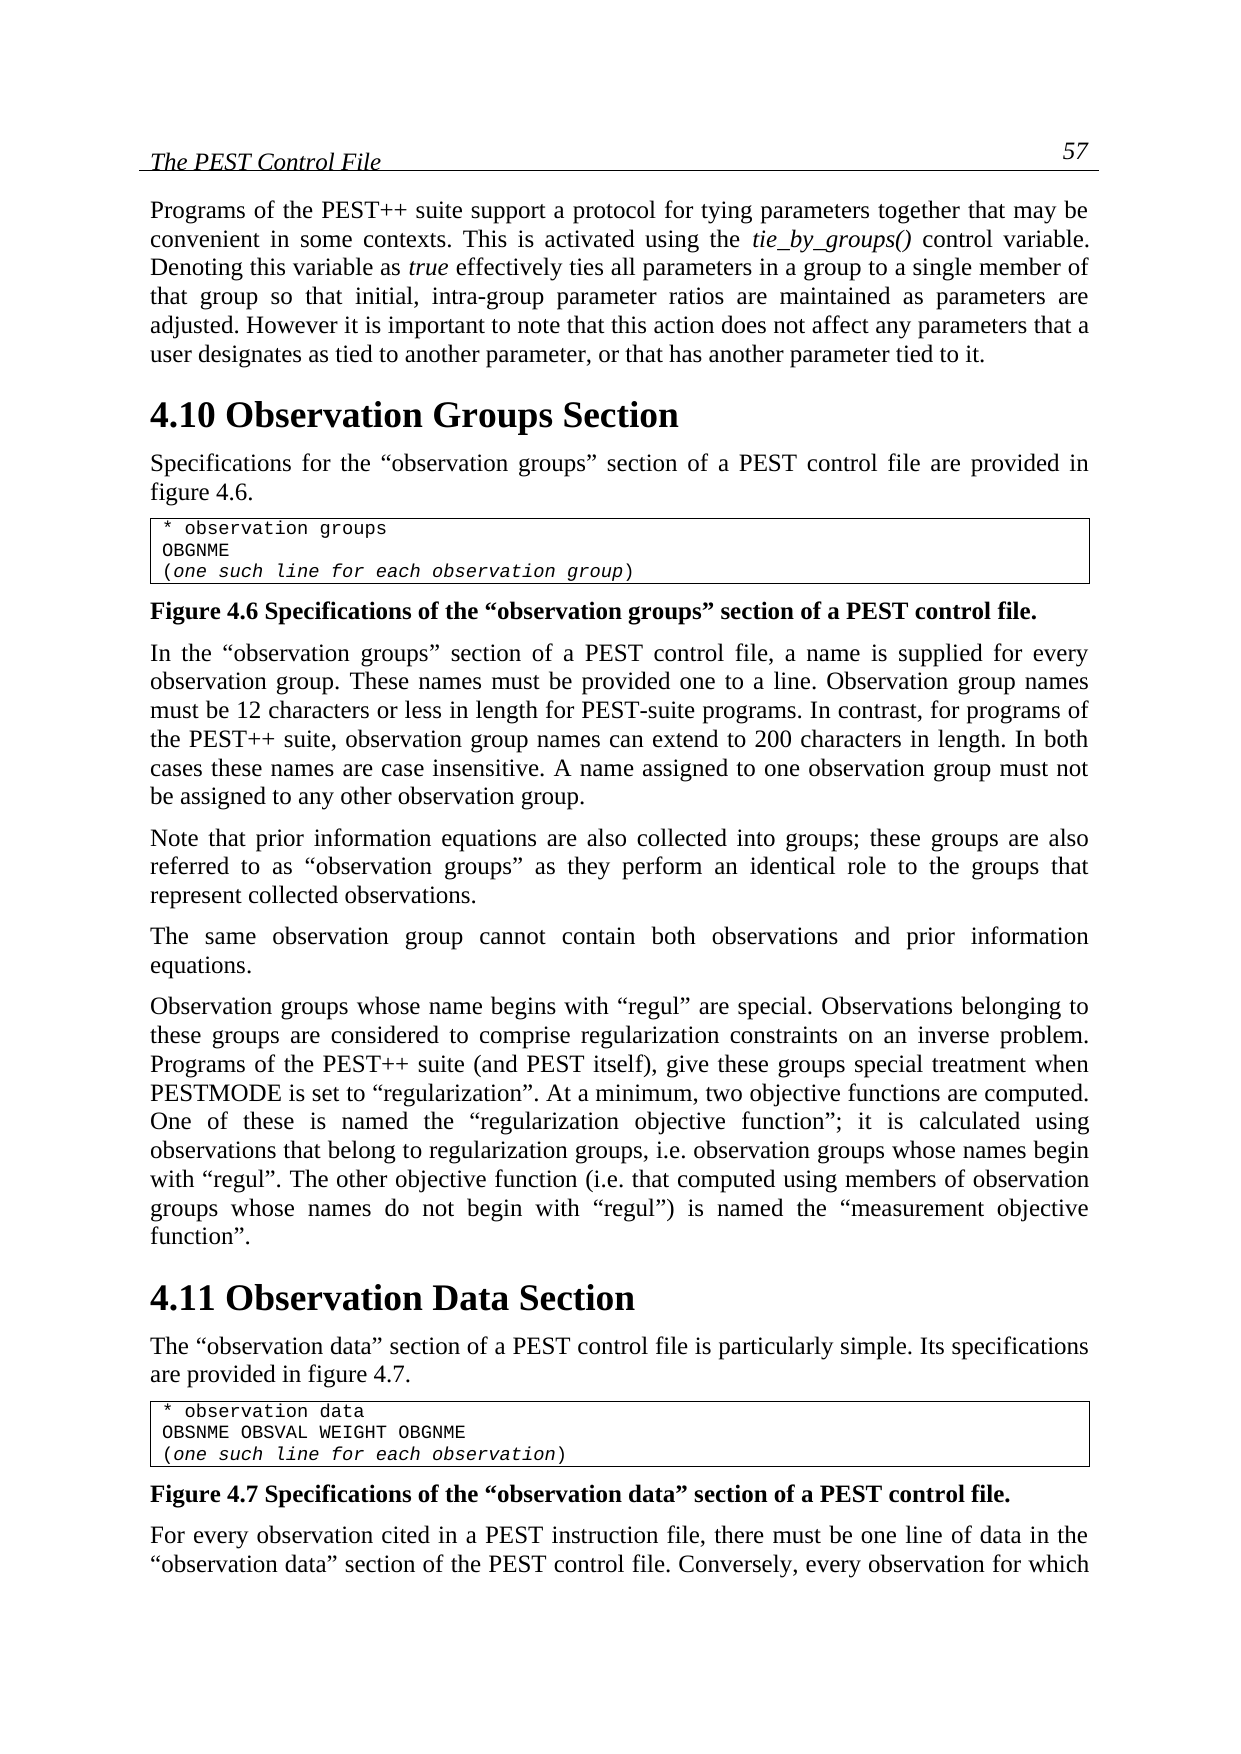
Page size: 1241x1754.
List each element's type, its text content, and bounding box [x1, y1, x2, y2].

table_header * observation groups OBGNME (one such line for each observation group) [151, 519, 1089, 583]
text Specifications for the “observation groups” section of a PEST control file are provided in figure 4.6. [150, 448, 1090, 506]
table_header * observation data OBSNME OBSVAL WEIGHT OBGNME (one such line for each observation) [151, 1402, 1089, 1466]
text Observation groups whose name begins with “regul” are special. Observations belonging to these groups are considered to comprise regularization constraints on an inverse problem. Programs of the PEST++ suite (and PEST itself), give these groups special treatment when PESTMODE is set to “regularization”. At a minimum, two objective functions are computed. One of these is named the “regularization objective function”; it is calculated using observations that belong to regularization groups, i.e. observation groups whose names begin with “regul”. The other objective function (i.e. that computed using members of observation groups whose names do not begin with “regul”) is named the “measurement objective function”. [150, 991, 1090, 1250]
subtitle 4.10 Observation Groups Section [150, 392, 1090, 436]
text Figure 4.6 Specifications of the “observation groups” section of a PEST control file. [150, 596, 1090, 625]
text The “observation data” section of a PEST control file is particularly simple. Its specifications are provided in figure 4.7. [150, 1331, 1090, 1388]
subtitle 4.11 Observation Data Section [150, 1275, 1090, 1318]
text Note that prior information equations are also collected into groups; these groups are also referred to as “observation groups” as they perform an identical role to the groups that represent collected observations. [150, 823, 1090, 909]
text Programs of the PEST++ suite support a protocol for tying parameters together that may be convenient in some contexts. This is activated using the tie_by_groups() control variable. Denoting this variable as true effectively ties all parameters in a group to a single member of that group so that initial, intra-group parameter ratios are maintained as parameters are adjusted. However it is important to note that this action does not affect any parameters that a user designates as tied to another parameter, or that has another parameter tied to it. [150, 195, 1090, 367]
text Figure 4.7 Specifications of the “observation data” section of a PEST control file. [150, 1479, 1090, 1508]
text The same observation group cannot contain both observations and prior information equations. [150, 921, 1090, 979]
text In the “observation groups” section of a PEST control file, a name is supplied for every observation group. These names must be provided one to a line. Observation group names must be 12 characters or less in length for PEST-suite programs. In contrast, for programs of the PEST++ suite, observation group names can extend to 200 characters in length. In both cases these names are case insensitive. A name assigned to one observation group must not be assigned to any other observation group. [150, 638, 1090, 810]
